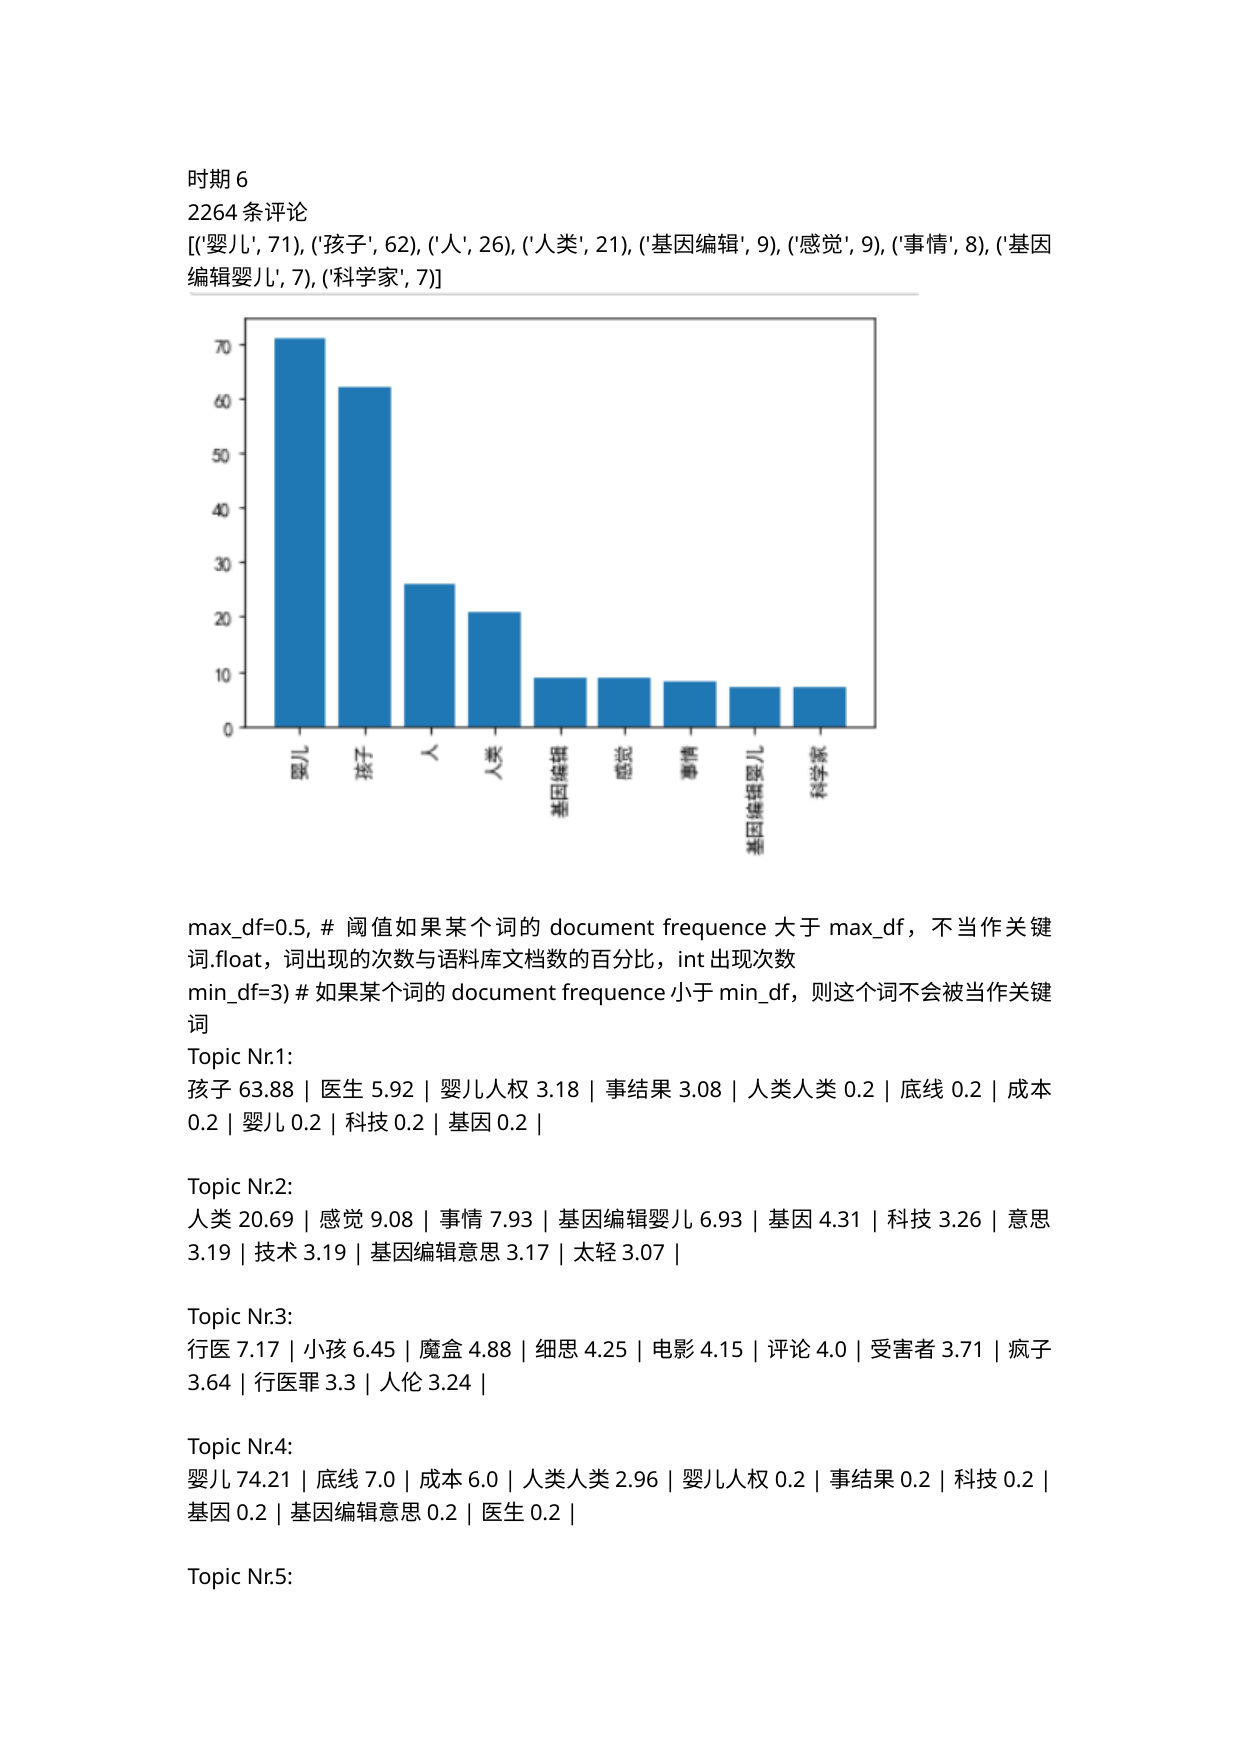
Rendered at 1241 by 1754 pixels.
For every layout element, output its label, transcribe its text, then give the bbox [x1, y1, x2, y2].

text 2264条评论 [187, 194, 1053, 227]
text 时期6 [187, 162, 1053, 194]
text Topic Nr.2: [187, 1169, 1053, 1202]
text Topic Nr.5: [187, 1559, 1053, 1592]
text Topic Nr.1: [187, 1039, 1053, 1072]
picture [187, 292, 919, 889]
text [('婴儿', 71), ('孩子', 62), ('人', 26), ('人类', 21), ('基因编辑', 9), ('感觉', 9), ('事情', 8), ('基因编辑婴儿', 7), ('科学家', 7)] [187, 227, 1053, 292]
text min_df=3) # 如果某个词的document frequence小于min_df，则这个词不会被当作关键词 [187, 974, 1053, 1039]
text 婴儿 74.21 | 底线 7.0 | 成本 6.0 | 人类人类 2.96 | 婴儿人权 0.2 | 事结果 0.2 | 科技 0.2 | 基因 0.2 | 基因编辑意思 0.2 | 医生 0.2 | [187, 1462, 1053, 1527]
text 行医 7.17 | 小孩 6.45 | 魔盒 4.88 | 细思 4.25 | 电影 4.15 | 评论 4.0 | 受害者 3.71 | 疯子 3.64 | 行医罪 3.3 | 人伦 3.24 | [187, 1332, 1053, 1397]
text 人类 20.69 | 感觉 9.08 | 事情 7.93 | 基因编辑婴儿 6.93 | 基因 4.31 | 科技 3.26 | 意思 3.19 | 技术 3.19 | 基因编辑意思 3.17 | 太轻 3.07 | [187, 1202, 1053, 1267]
text 孩子 63.88 | 医生 5.92 | 婴儿人权 3.18 | 事结果 3.08 | 人类人类 0.2 | 底线 0.2 | 成本 0.2 | 婴儿 0.2 | 科技 0.2 | 基因 0.2 | [187, 1072, 1053, 1137]
text Topic Nr.4: [187, 1429, 1053, 1462]
text max_df=0.5, # 阈值如果某个词的document frequence大于max_df，不当作关键词.float，词出现的次数与语料库文档数的百分比，int出现次数 [187, 909, 1053, 974]
text Topic Nr.3: [187, 1299, 1053, 1332]
